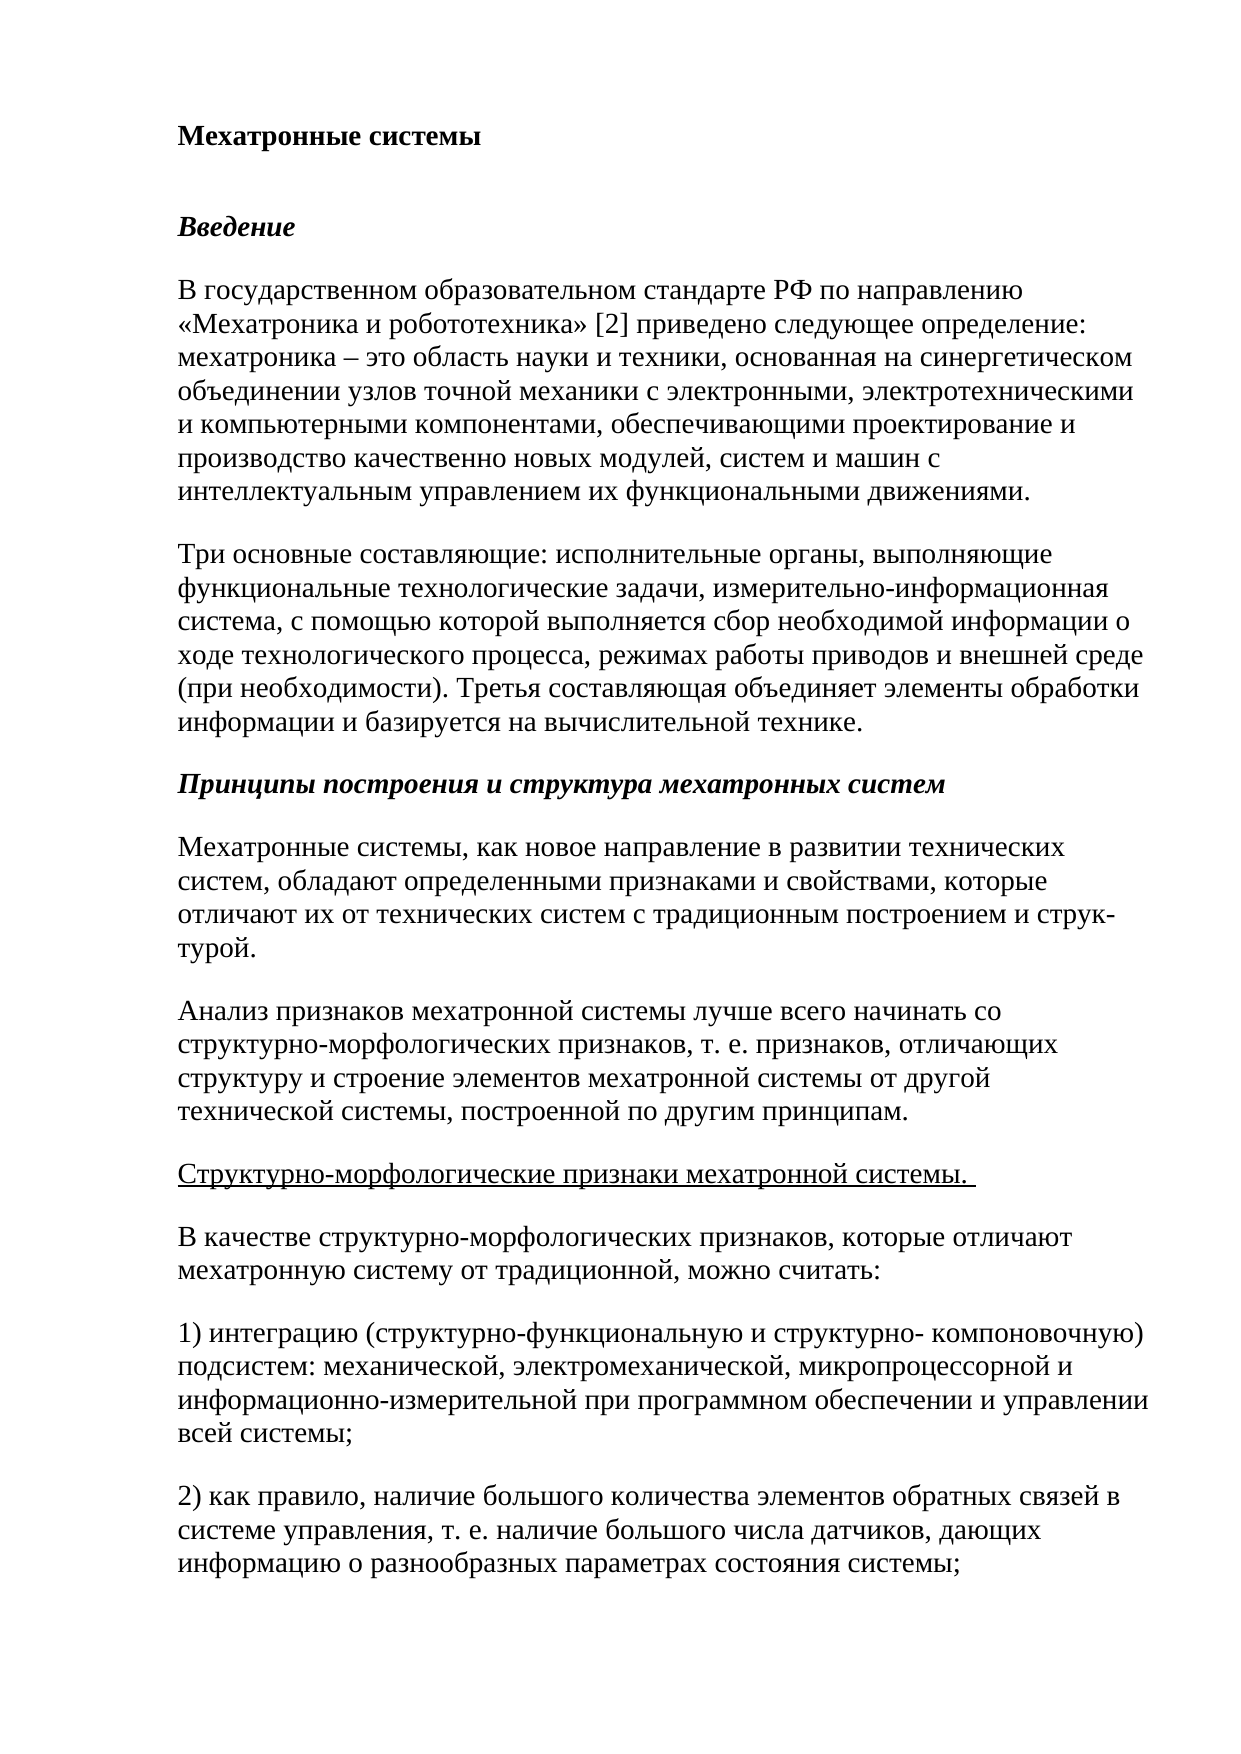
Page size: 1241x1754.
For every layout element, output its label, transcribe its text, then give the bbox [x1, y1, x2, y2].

text Мехатронные системы [177, 118, 1152, 152]
text В качестве структурно-морфологических признаков, которые отличают мехатронную систему от традиционной, можно считать: [177, 1219, 1152, 1286]
text Структурно-морфологические признаки мехатронной системы. [177, 1156, 1152, 1189]
text Введение [177, 209, 1152, 243]
text Анализ признаков мехатронной системы лучше всего начинать со структурно-морфологических признаков, т. е. признаков, отличающих структуру и строение элементов мехатронной системы от другой технической системы, построенной по другим принципам. [177, 993, 1152, 1127]
text 2) как правило, наличие большого количества элементов обратных связей в системе управления, т. е. наличие большого числа датчиков, дающих информацию о разнообразных параметрах состояния системы; [177, 1478, 1152, 1579]
text Мехатронные системы, как новое направление в развитии технических систем, обладают определенными признаками и свойствами, которые отличают их от технических систем с традиционным построением и струк- турой. [177, 829, 1152, 963]
text Принципы построения и структура мехатронных систем [177, 767, 1152, 800]
text В государственном образовательном стандарте РФ по направлению «Мехатроника и робототехника» [2] приведено следующее определение: мехатроника – это область науки и техники, основанная на синергетическом объединении узлов точной механики с электронными, электротехническими и компьютерными компонентами, обеспечивающими проектирование и производство качественно новых модулей, систем и машин с интеллектуальным управлением их функциональными движениями. [177, 272, 1152, 507]
text 1) интеграцию (структурно-функциональную и структурно- компоновочную) подсистем: механической, электромеханической, микропроцессорной и информационно-измерительной при программном обеспечении и управлении всей системы; [177, 1315, 1152, 1449]
text Три основные составляющие: исполнительные органы, выполняющие функциональные технологические задачи, измерительно-информационная система, с помощью которой выполняется сбор необходимой информации о ходе технологического процесса, режимах работы приводов и внешней среде (при необходимости). Третья составляющая объединяет элементы обработки информации и базируется на вычислительной технике. [177, 536, 1152, 737]
